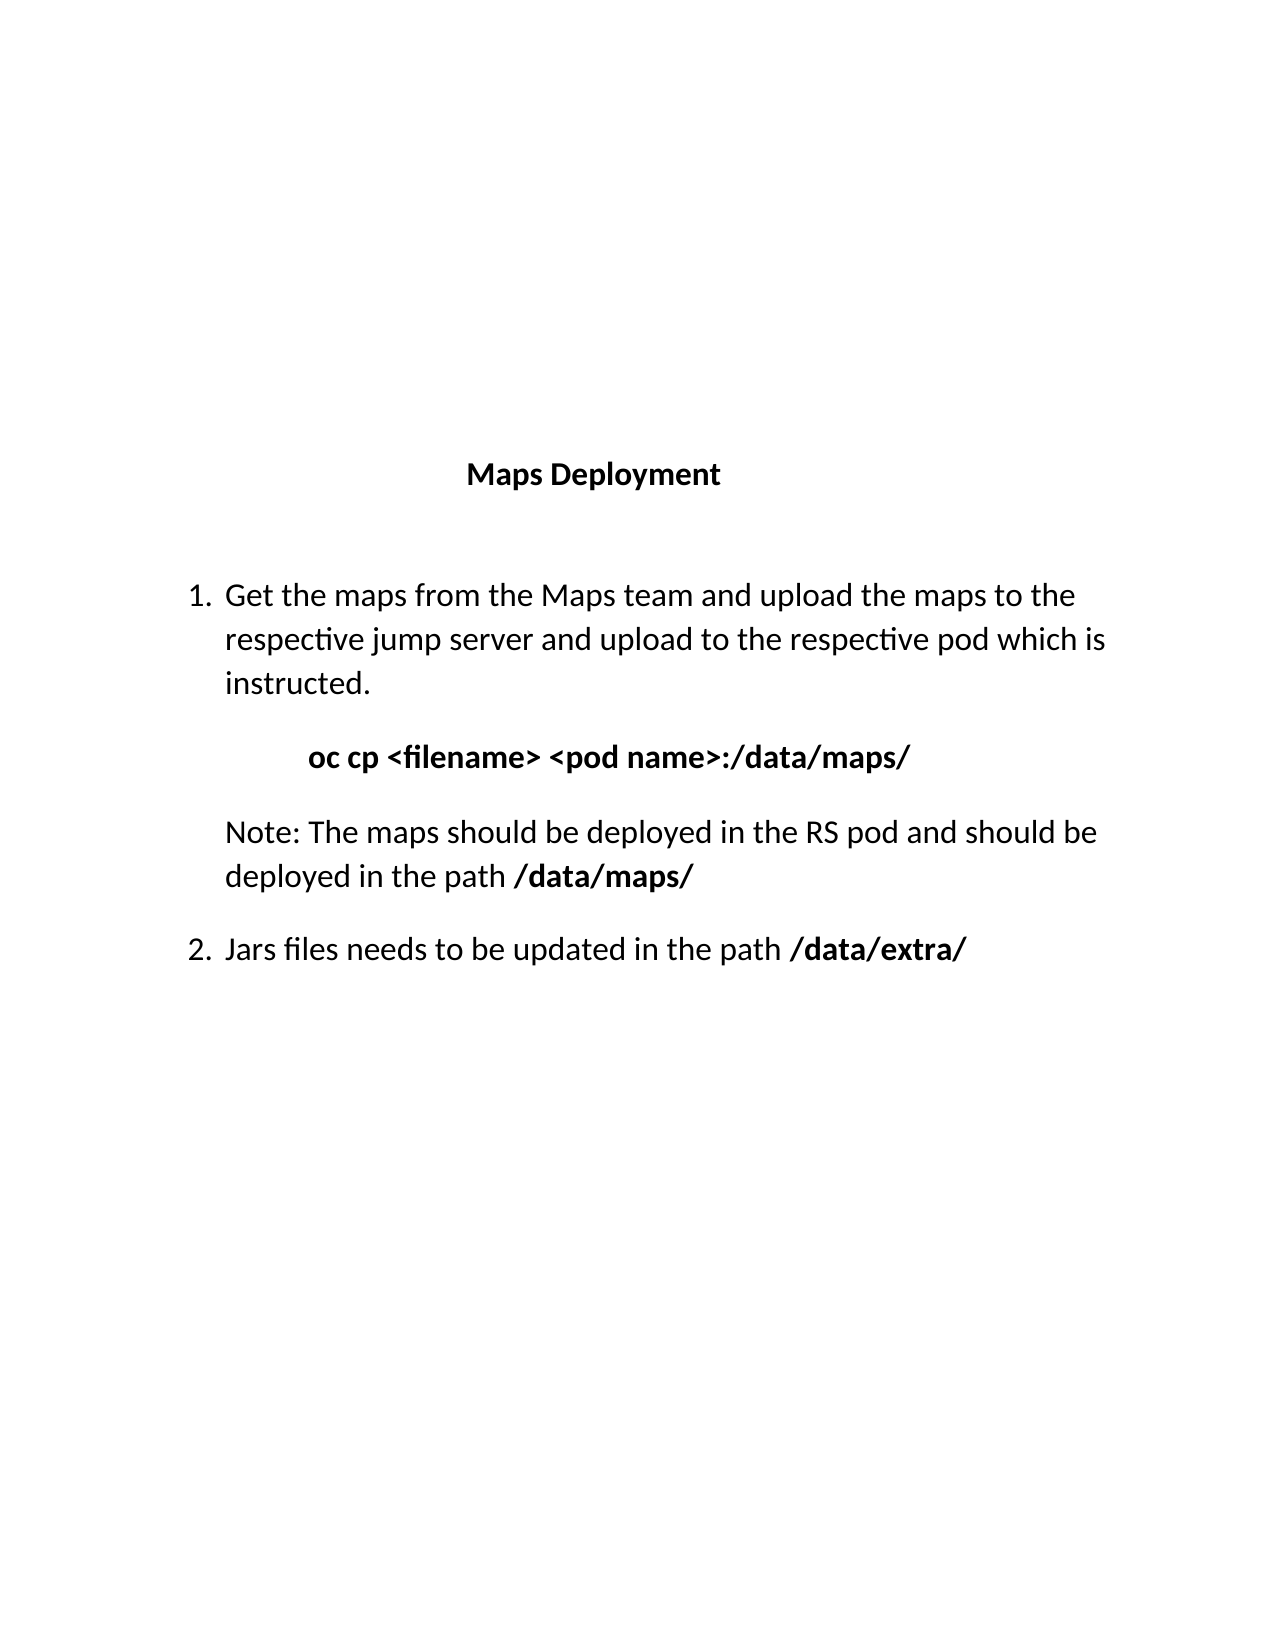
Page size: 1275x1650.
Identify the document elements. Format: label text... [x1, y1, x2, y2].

text Maps Deployment [150, 453, 1125, 494]
list Jars files needs to be updated in the path /data/extra/ [187, 928, 1125, 968]
list Get the maps from the Maps team and upload the maps to the respective jump server and upload to the respective pod which is instructed. oc cp <filename> <pod name>:/data/maps/ Note: The maps should be deployed in the RS pod and should be deployed in the path /data/maps/ [187, 574, 1125, 926]
